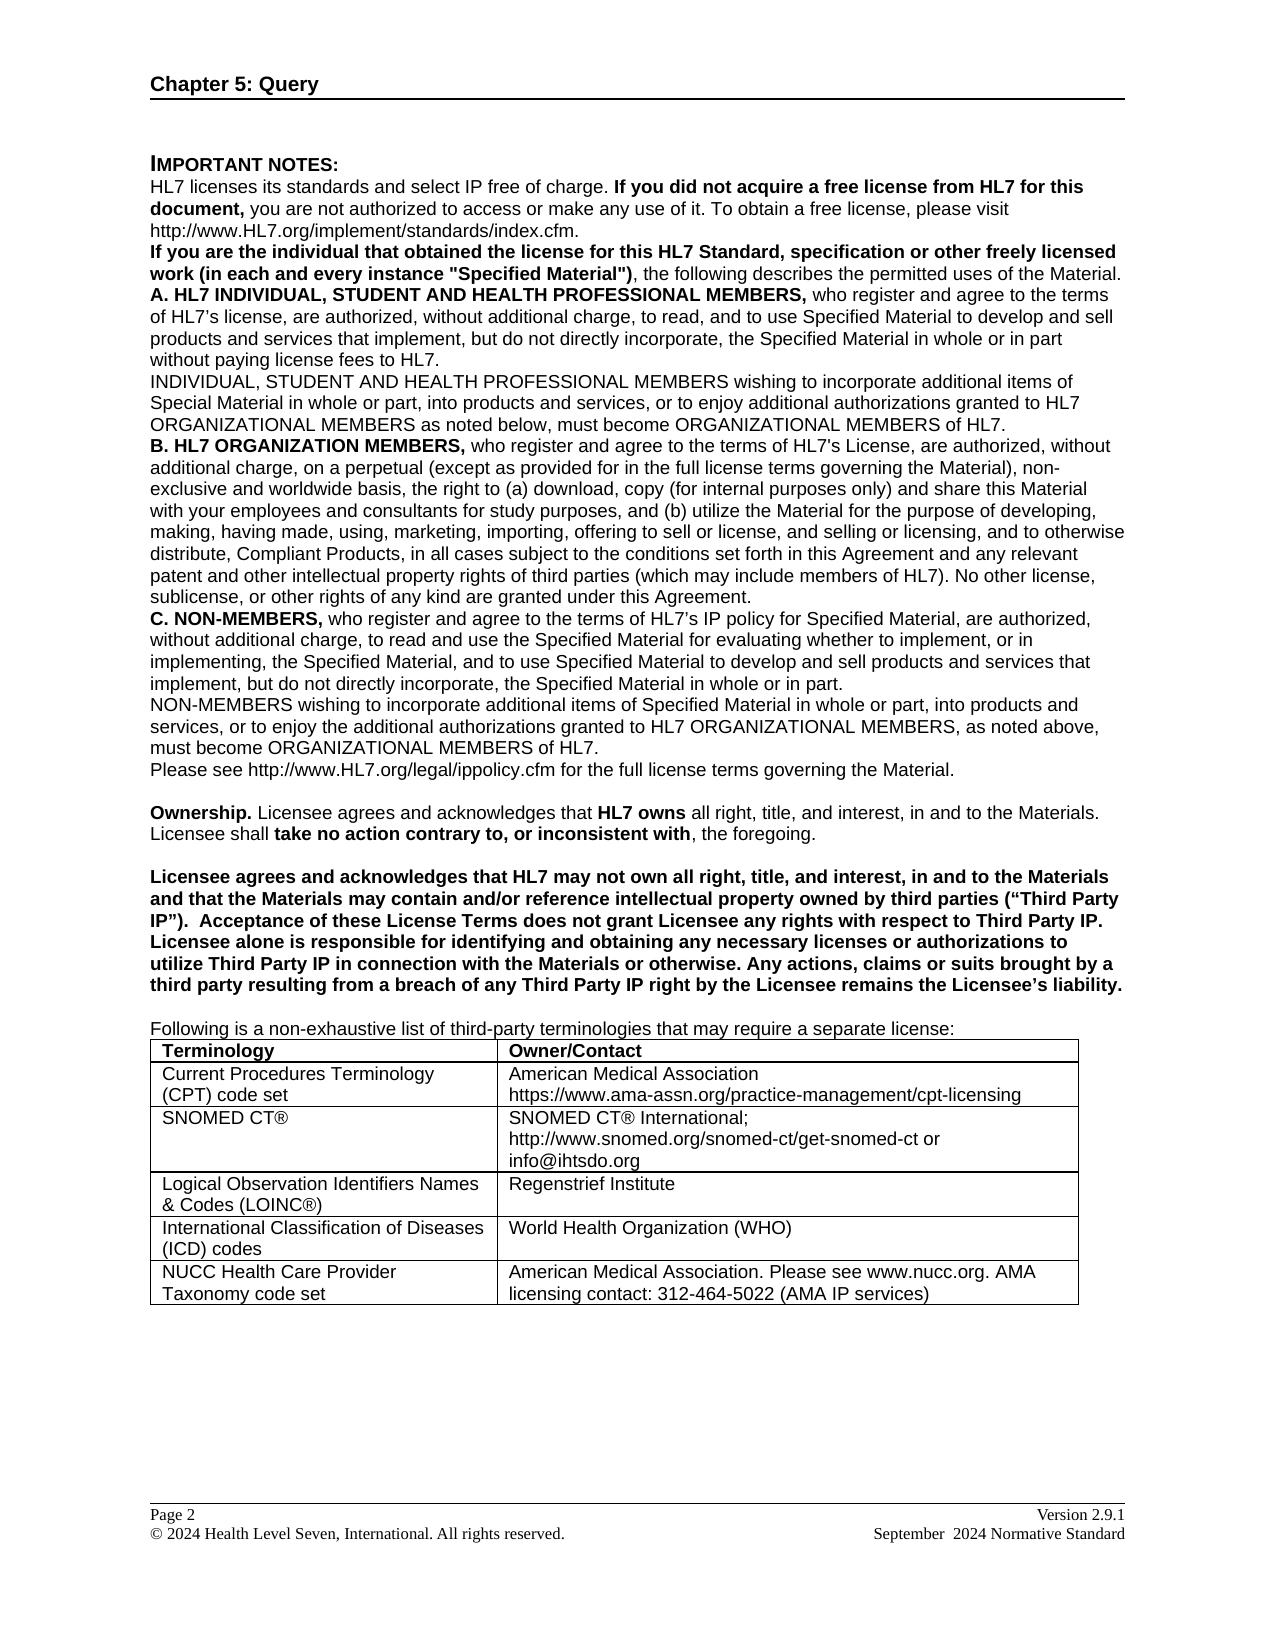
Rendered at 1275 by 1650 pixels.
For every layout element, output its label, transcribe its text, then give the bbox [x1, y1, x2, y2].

table_header Owner/Contact [498, 1040, 1078, 1061]
text INDIVIDUAL, STUDENT AND HEALTH PROFESSIONAL MEMBERS wishing to incorporate additional items of Special Material in whole or part, into products and services, or to enjoy additional authorizations granted to HL7 ORGANIZATIONAL MEMBERS as noted below, must become ORGANIZATIONAL MEMBERS of HL7. [150, 370, 1125, 435]
table_cell SNOMED CT® [151, 1107, 497, 1171]
table_cell Current Procedures Terminology (CPT) code set [151, 1063, 497, 1106]
text Following is a non-exhaustive list of third-party terminologies that may require a separate license: [150, 1017, 1125, 1039]
table_cell Logical Observation Identifiers Names & Codes (LOINC®) [151, 1173, 497, 1216]
table_cell World Health Organization (WHO) [498, 1217, 1078, 1260]
table_cell American Medical Association. Please see www.nucc.org. AMA licensing contact: 312-464-5022 (AMA IP services) [498, 1261, 1078, 1304]
text C. NON-MEMBERS, who register and agree to the terms of HL7’s IP policy for Specified Material, are authorized, without additional charge, to read and use the Specified Material for evaluating whether to implement, or in implementing, the Specified Material, and to use Specified Material to develop and sell products and services that implement, but do not directly incorporate, the Specified Material in whole or in part. [150, 608, 1125, 694]
text Please see http://www.HL7.org/legal/ippolicy.cfm for the full license terms governing the Material. [150, 758, 1125, 780]
text If you are the individual that obtained the license for this HL7 Standard, specification or other freely licensed work (in each and every instance "Specified Material"), the following describes the permitted uses of the Material. [150, 241, 1125, 284]
table_cell Regenstrief Institute [498, 1173, 1078, 1216]
text Ownership. Licensee agrees and acknowledges that HL7 owns all right, title, and interest, in and to the Materials. Licensee shall take no action contrary to, or inconsistent with, the foregoing. [150, 802, 1125, 845]
text IMPORTANT NOTES: [150, 150, 1125, 176]
text B. HL7 ORGANIZATION MEMBERS, who register and agree to the terms of HL7's License, are authorized, without additional charge, on a perpetual (except as provided for in the full license terms governing the Material), non-exclusive and worldwide basis, the right to (a) download, copy (for internal purposes only) and share this Material with your employees and consultants for study purposes, and (b) utilize the Material for the purpose of developing, making, having made, using, marketing, importing, offering to sell or license, and selling or licensing, and to otherwise distribute, Compliant Products, in all cases subject to the conditions set forth in this Agreement and any relevant patent and other intellectual property rights of third parties (which may include members of HL7). No other license, sublicense, or other rights of any kind are granted under this Agreement. [150, 435, 1125, 608]
text HL7 licenses its standards and select IP free of charge. If you did not acquire a free license from HL7 for this document, you are not authorized to access or make any use of it. To obtain a free license, please visit http://www.HL7.org/implement/standards/index.cfm. [150, 176, 1125, 241]
table_cell NUCC Health Care Provider Taxonomy code set [151, 1261, 497, 1304]
text Licensee agrees and acknowledges that HL7 may not own all right, title, and interest, in and to the Materials and that the Materials may contain and/or reference intellectual property owned by third parties (“Third Party IP”). Acceptance of these License Terms does not grant Licensee any rights with respect to Third Party IP. Licensee alone is responsible for identifying and obtaining any necessary licenses or authorizations to utilize Third Party IP in connection with the Materials or otherwise. Any actions, claims or suits brought by a third party resulting from a breach of any Third Party IP right by the Licensee remains the Licensee’s liability. [150, 866, 1125, 996]
table_cell International Classification of Diseases (ICD) codes [151, 1217, 497, 1260]
text A. HL7 INDIVIDUAL, STUDENT AND HEALTH PROFESSIONAL MEMBERS, who register and agree to the terms of HL7’s license, are authorized, without additional charge, to read, and to use Specified Material to develop and sell products and services that implement, but do not directly incorporate, the Specified Material in whole or in part without paying license fees to HL7. [150, 284, 1125, 370]
text NON-MEMBERS wishing to incorporate additional items of Specified Material in whole or part, into products and services, or to enjoy the additional authorizations granted to HL7 ORGANIZATIONAL MEMBERS, as noted above, must become ORGANIZATIONAL MEMBERS of HL7. [150, 694, 1125, 758]
table_cell SNOMED CT® International; http://www.snomed.org/snomed-ct/get-snomed-ct or info@ihtsdo.org [498, 1107, 1078, 1171]
table_header Terminology [151, 1040, 497, 1061]
table_cell American Medical Association https://www.ama-assn.org/practice-management/cpt-licensing [498, 1063, 1078, 1106]
